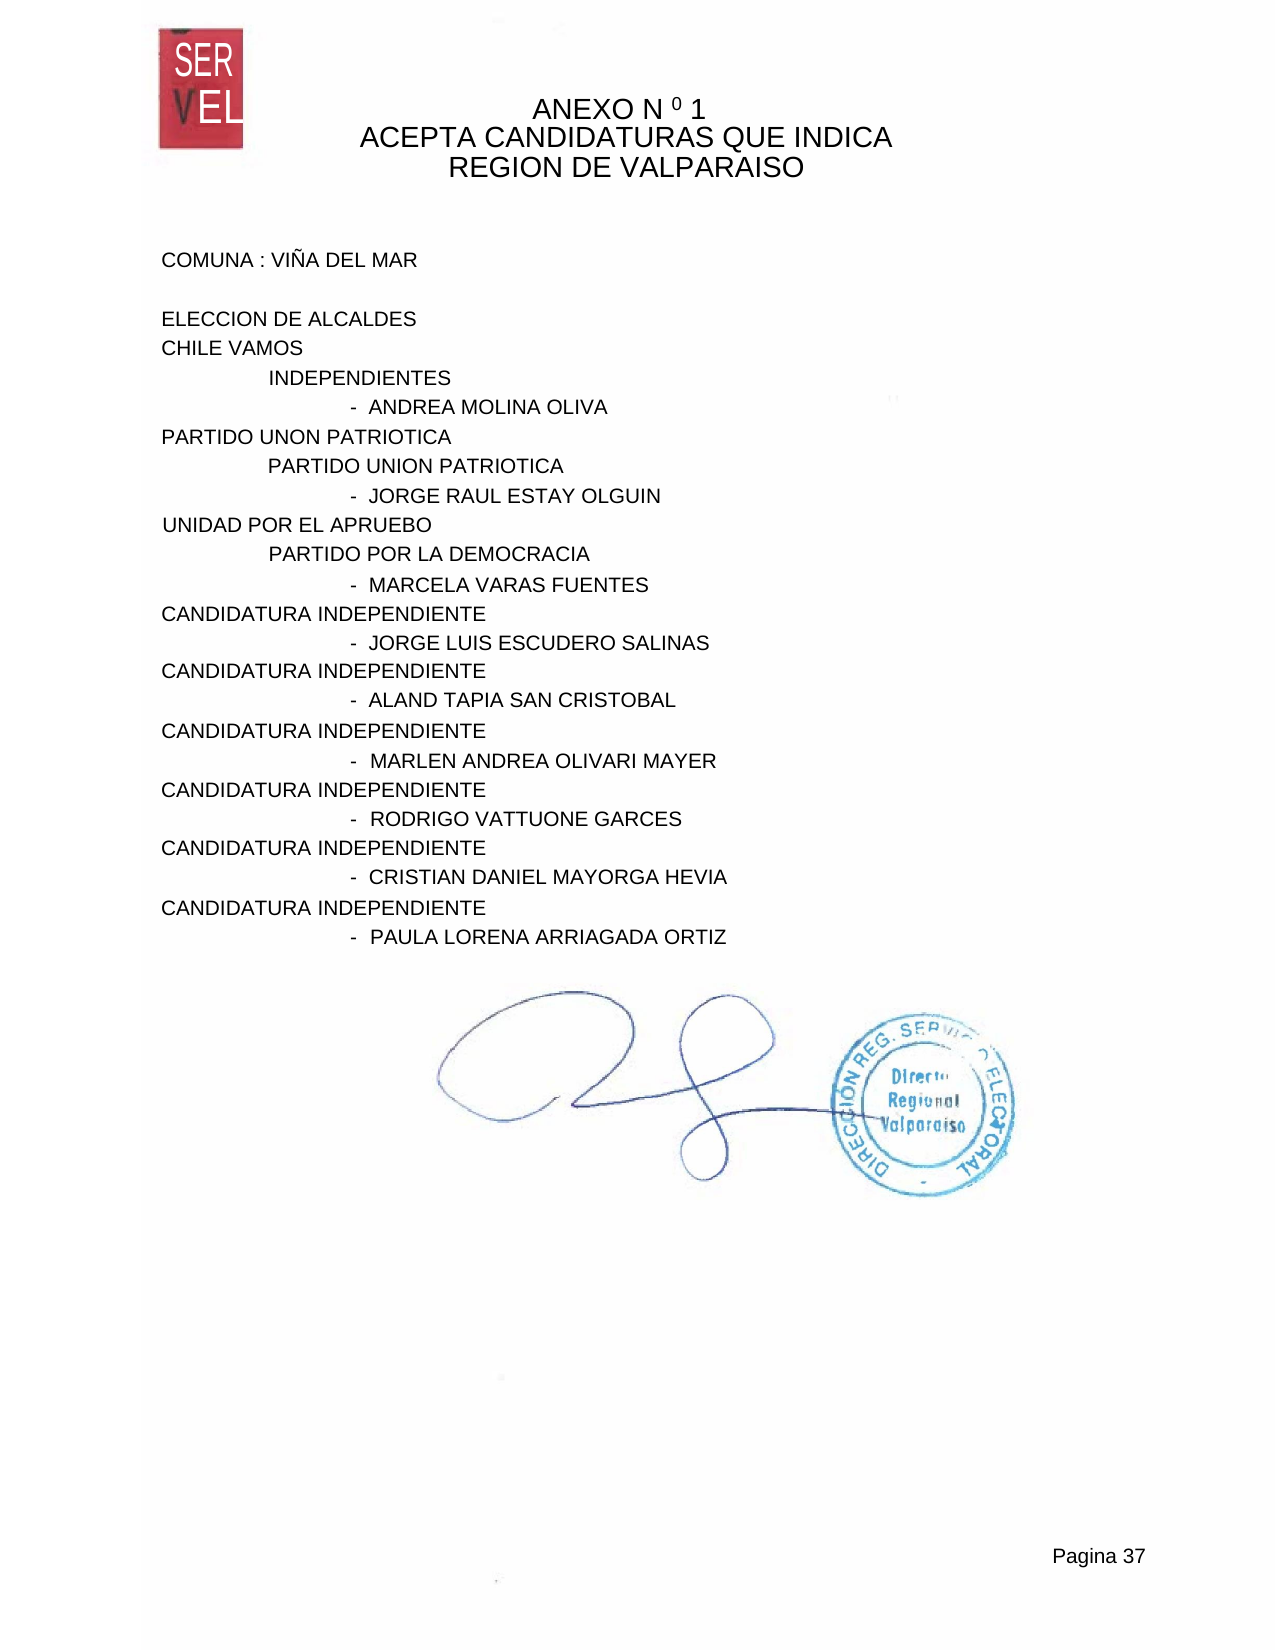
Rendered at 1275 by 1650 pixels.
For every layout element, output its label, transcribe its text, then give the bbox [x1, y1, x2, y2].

text PARTIDO POR LA DEMOCRACIA [268, 542, 1164, 566]
text COMUNA : VIÑA DEL MAR [161, 248, 1164, 272]
text ACEPTA CANDIDATURAS QUE INDICA [347, 128, 737, 153]
subtitle SER [174, 38, 1164, 86]
list MARLEN ANDREA OLIVARI MAYER CANDIDATURA INDEPENDIENTE [161, 748, 717, 802]
list JORGE LUIS ESCUDERO SALINAS CANDIDATURA INDEPENDIENTE [161, 630, 710, 683]
list ANDREA MOLINA OLIVA PARTIDO UNON PATRIOTICA [161, 395, 608, 449]
text REGION DE VALPARAISO [354, 153, 899, 184]
text EL ANEXO N 0 1 [197, 86, 1164, 128]
text Pagina 37 [148, 1544, 1146, 1568]
text PARTIDO UNION PATRIOTICA [268, 455, 1164, 478]
text ACEPTA CANDIDATURAS QUE INDICA [735, 128, 905, 153]
text INDEPENDIENTES [268, 366, 1164, 390]
list ALAND TAPIA SAN CRISTOBAL CANDIDATURA INDEPENDIENTE [161, 688, 676, 742]
list PAULA LORENA ARRIAGADA ORTIZ [350, 925, 1164, 949]
list MARCELA VARAS FUENTES CANDIDATURA INDEPENDIENTE [161, 572, 649, 625]
list CRISTIAN DANIEL MAYORGA HEVIA CANDIDATURA INDEPENDIENTE [161, 865, 728, 919]
list JORGE RAUL ESTAY OLGUIN UNIDAD POR EL APRUEBO [162, 483, 661, 536]
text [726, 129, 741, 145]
text ELECCION DE ALCALDES CHILE VAMOS [161, 307, 419, 359]
list RODRIGO VATTUONE GARCES CANDIDATURA INDEPENDIENTE [161, 807, 683, 860]
picture [141, 0, 1275, 1650]
